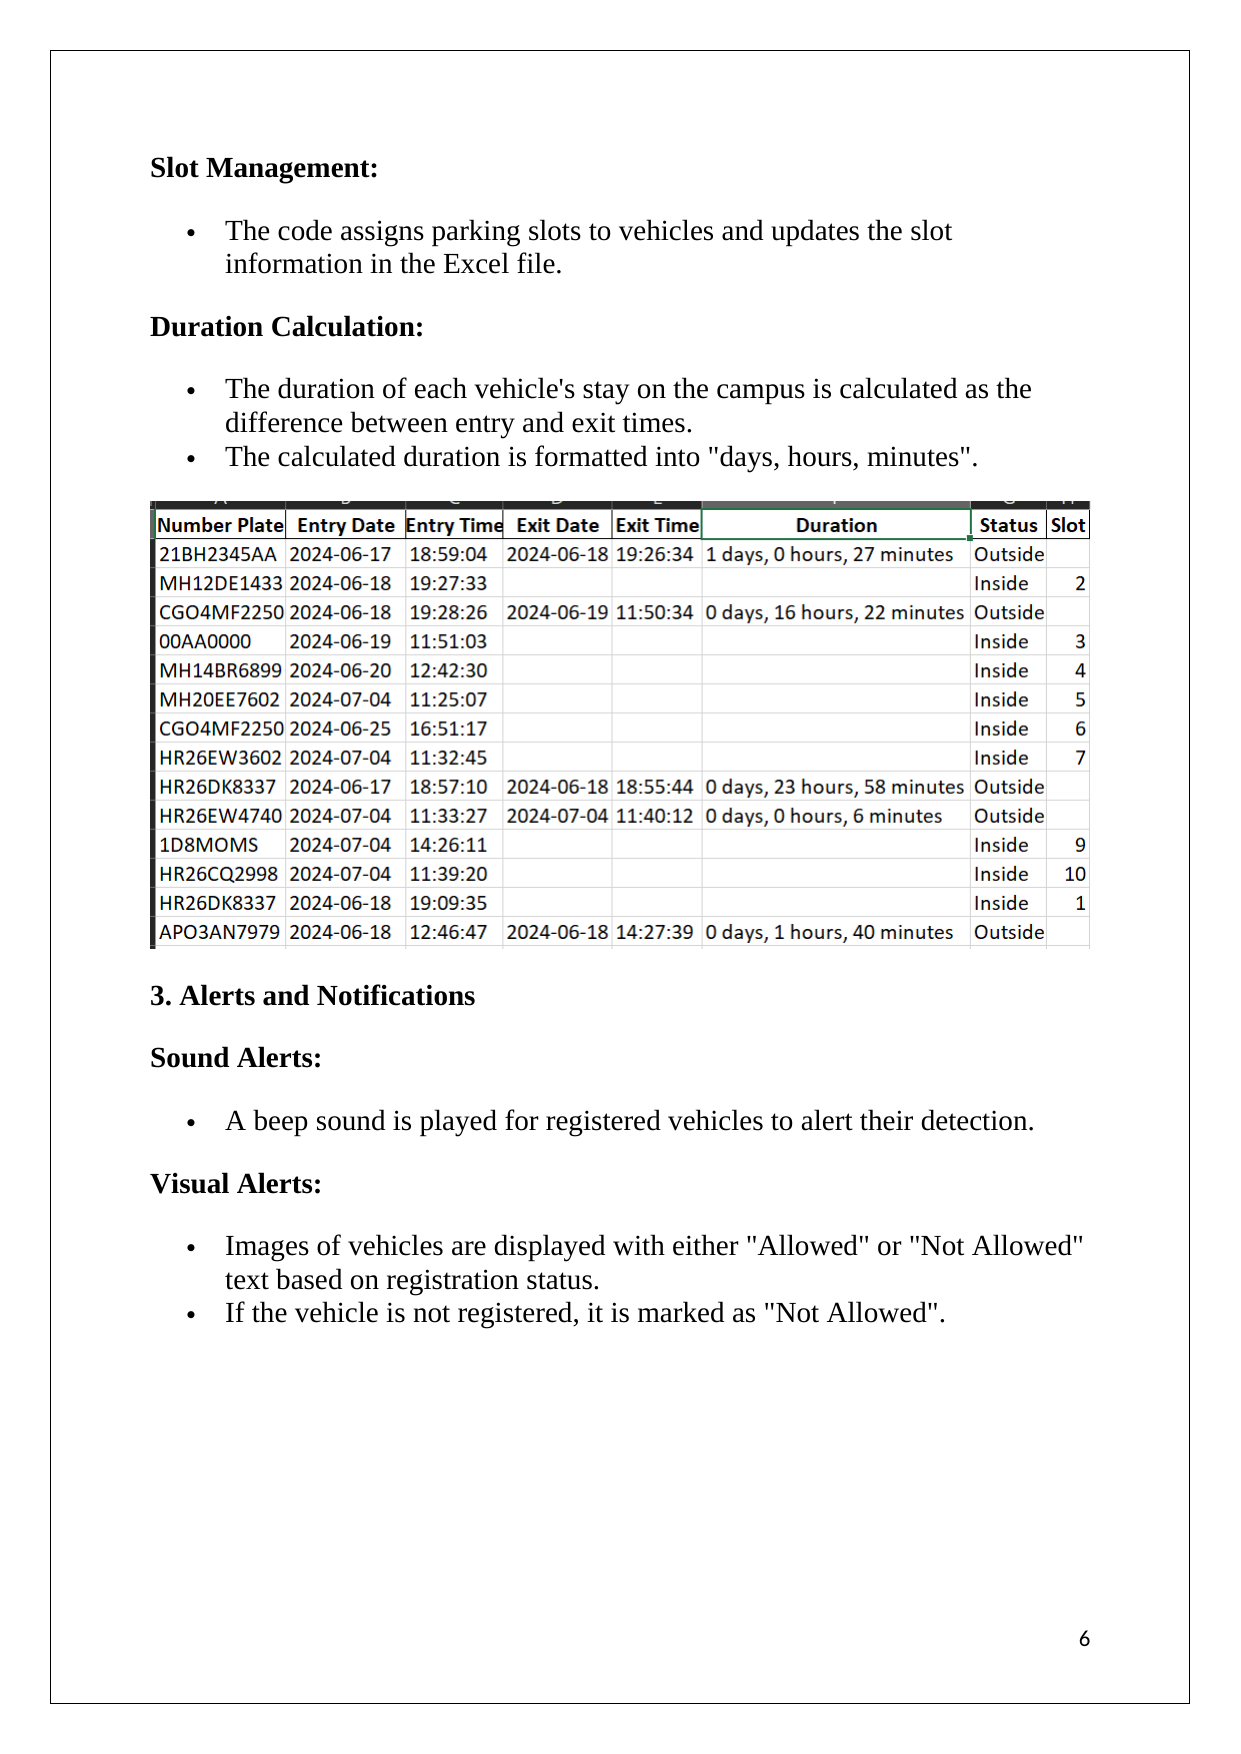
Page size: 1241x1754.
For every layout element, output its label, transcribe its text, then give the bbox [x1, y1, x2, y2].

text Visual Alerts: [150, 1166, 1090, 1199]
list The code assigns parking slots to vehicles and updates the slot information in the Excel file. [187, 213, 1090, 280]
list Images of vehicles are displayed with either "Allowed" or "Not Allowed" text based on registration status. [187, 1228, 1090, 1296]
text Sound Alerts: [150, 1040, 1090, 1074]
text 3. Alerts and Notifications [150, 978, 1090, 1011]
list The duration of each vehicle's stay on the campus is calculated as the difference between entry and exit times. [187, 372, 1090, 439]
text Slot Management: [150, 150, 1090, 183]
list A beep sound is played for registered vehicles to alert their detection. [187, 1103, 1090, 1137]
list If the vehicle is not registered, it is marked as "Not Allowed". [187, 1296, 1090, 1329]
picture [150, 501, 1091, 949]
list The calculated duration is formatted into "days, hours, minutes". [187, 439, 1090, 472]
text Duration Calculation: [150, 309, 1090, 342]
